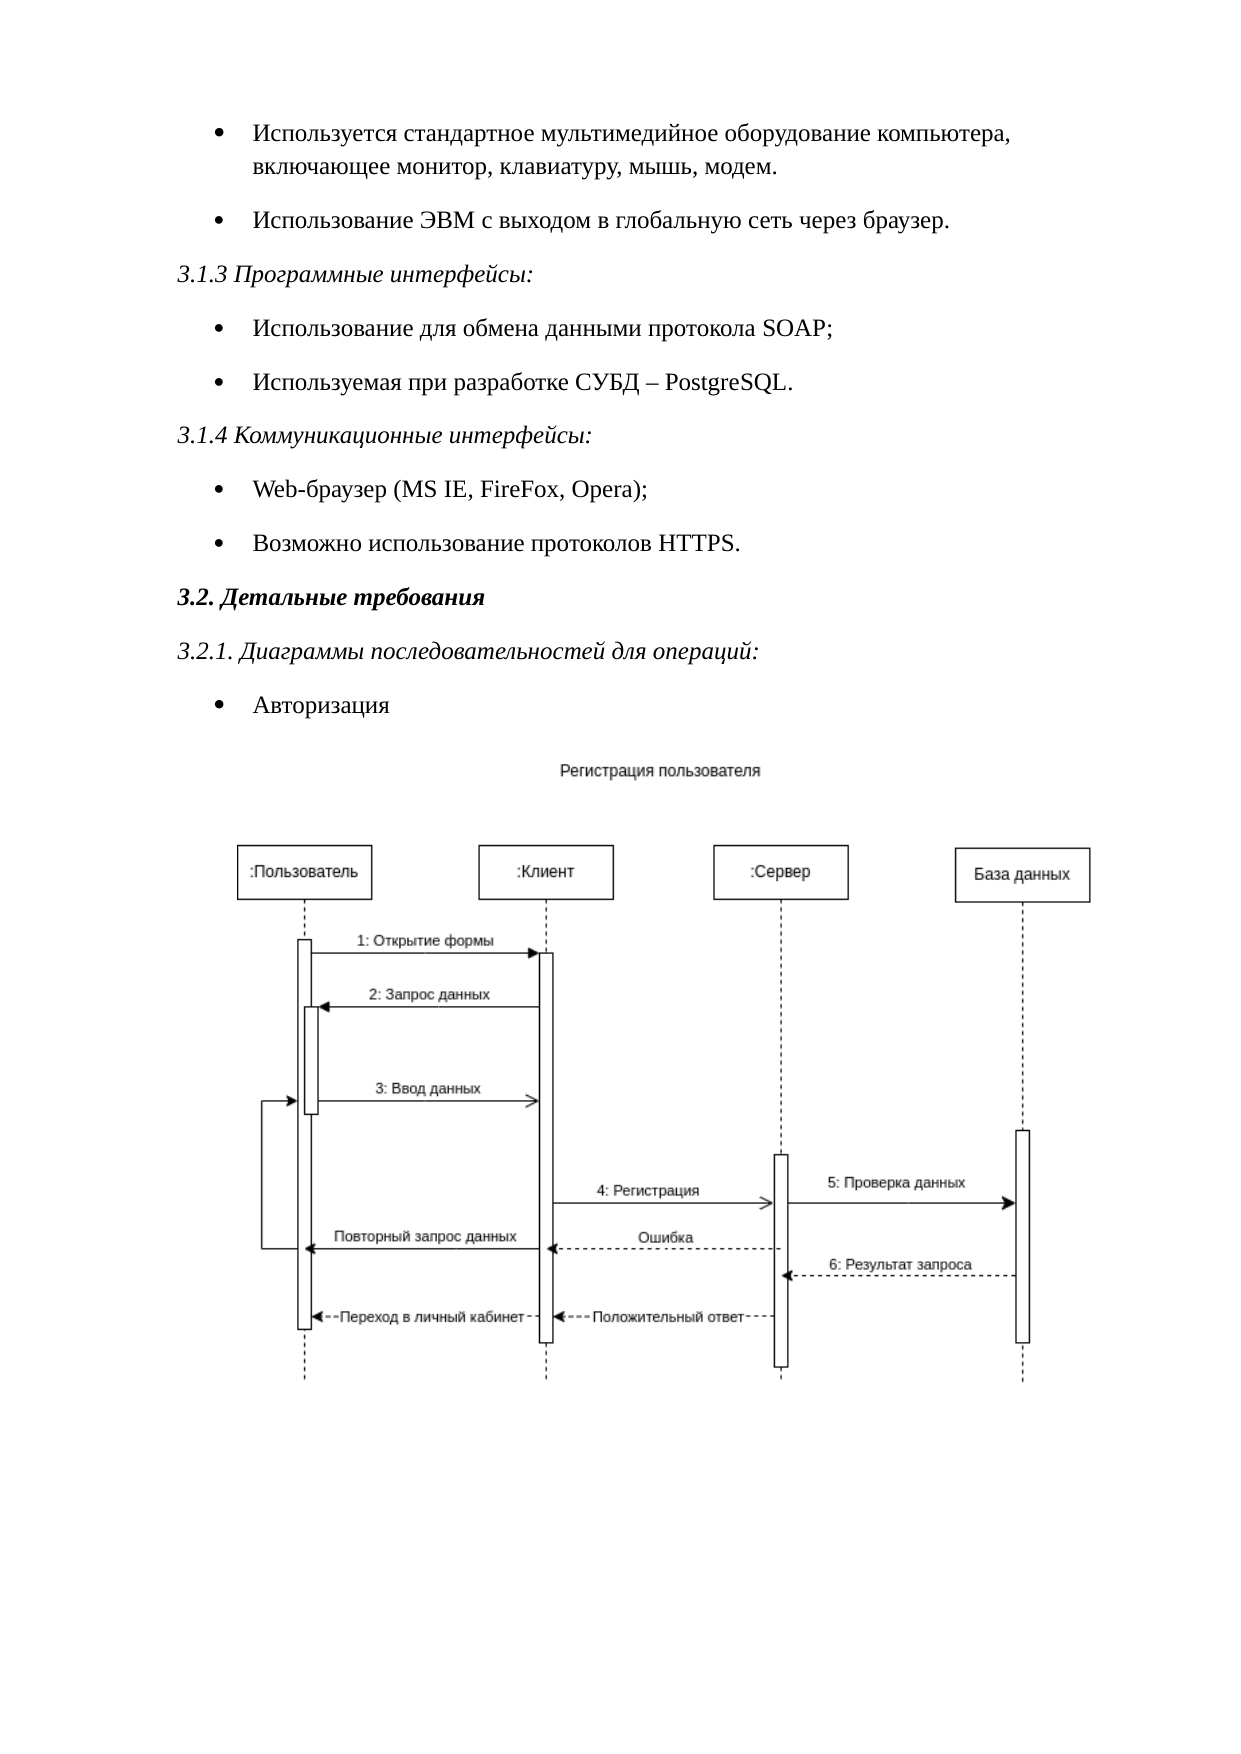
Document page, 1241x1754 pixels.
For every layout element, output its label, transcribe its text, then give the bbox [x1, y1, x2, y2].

list Используется стандартное мультимедийное оборудование компьютера, включающее монитор, клавиатуру, мышь, модем. [215, 118, 1152, 180]
list Используемая при разработке СУБД – PostgreSQL. [215, 367, 1152, 395]
list Авторизация [215, 690, 1152, 718]
text 3.2.1. Диаграммы последовательностей для операций: [177, 636, 1152, 664]
list Использование ЭВМ с выходом в глобальную сеть через браузер. [215, 205, 1152, 234]
text 3.1.4 Коммуникационные интерфейсы: [177, 420, 1152, 449]
list Использование для обмена данными протокола SOAP; [215, 313, 1152, 341]
list Возможно использование протоколов HTTPS. [215, 528, 1152, 557]
picture [237, 751, 1092, 1384]
text 3.1.3 Программные интерфейсы: [177, 259, 1152, 288]
list Web-браузер (MS IE, FireFox, Opera); [215, 474, 1152, 503]
text 3.2. Детальные требования [177, 582, 1152, 611]
